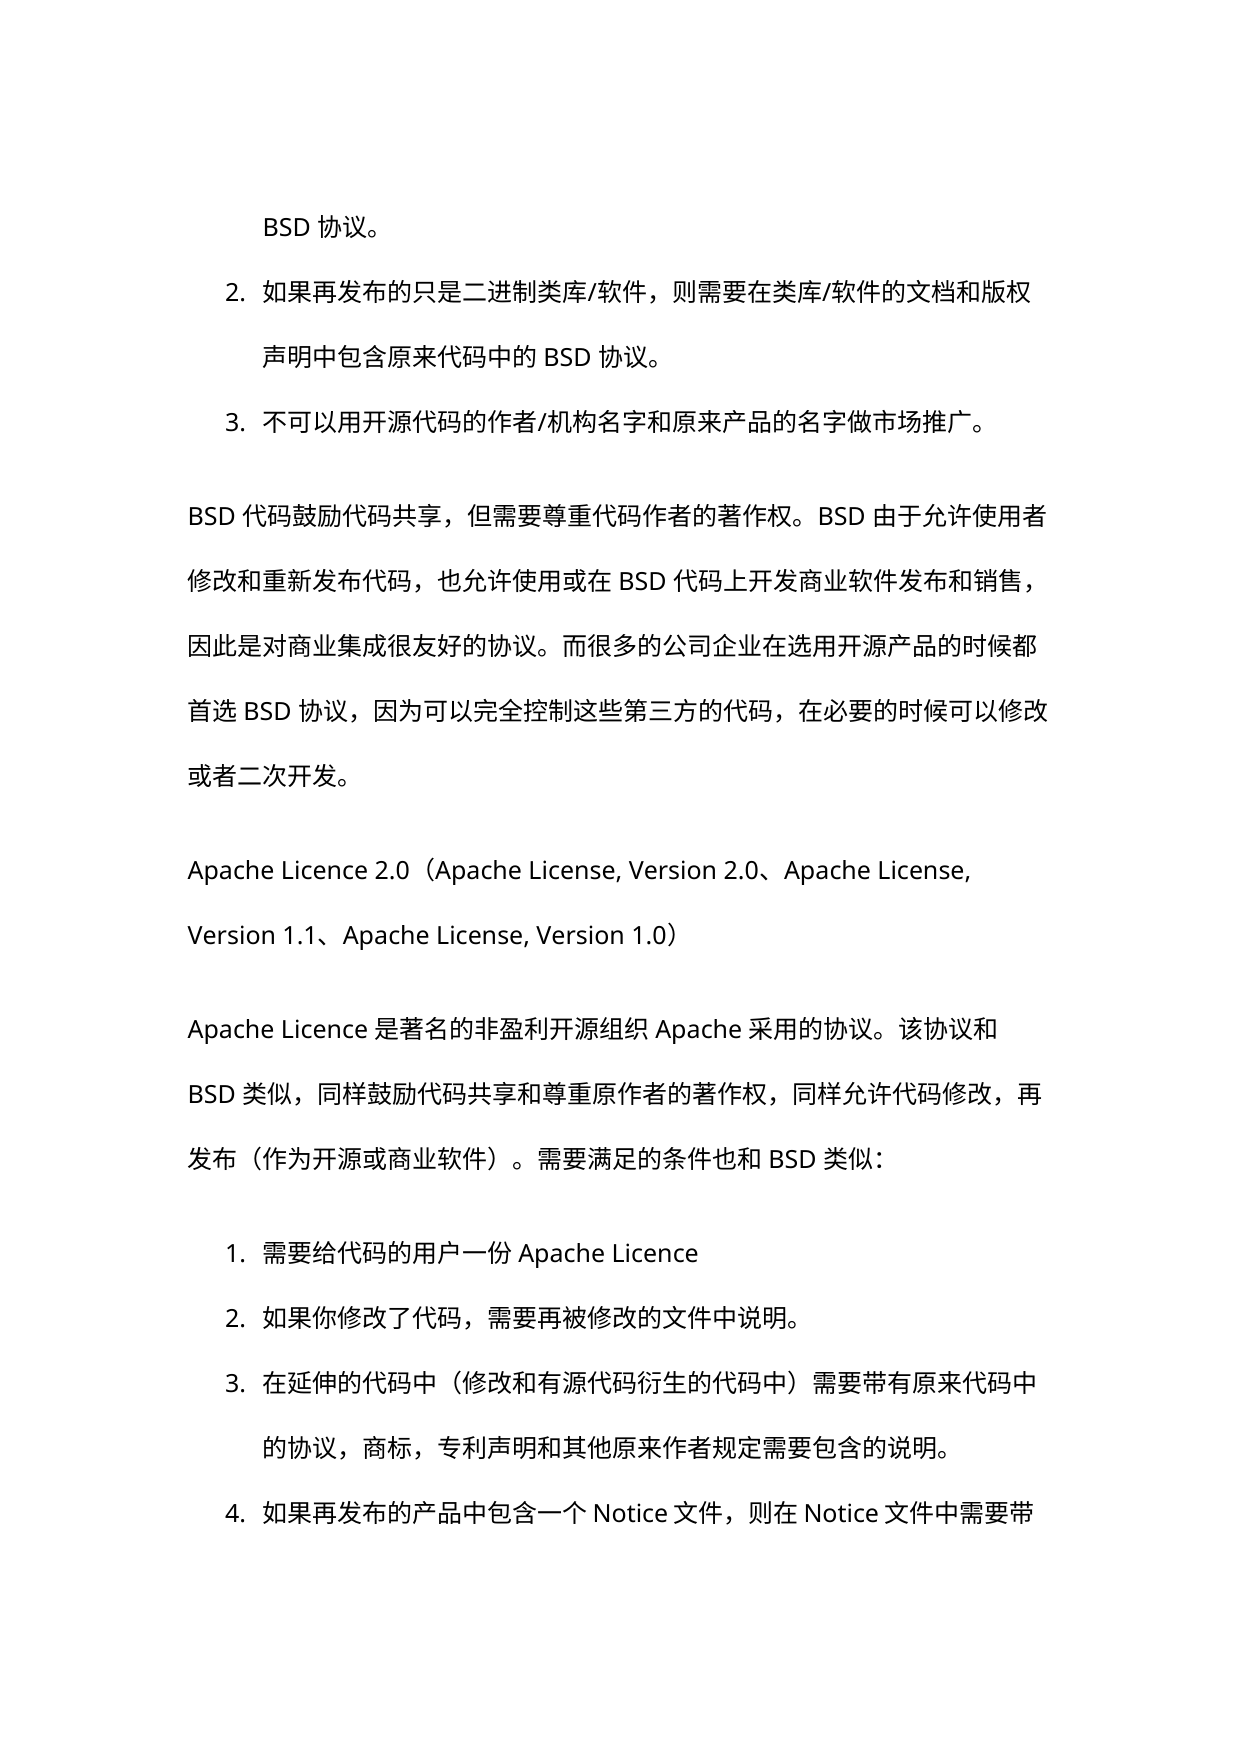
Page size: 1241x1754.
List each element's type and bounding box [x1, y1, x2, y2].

table_header [186, 162, 1051, 1546]
